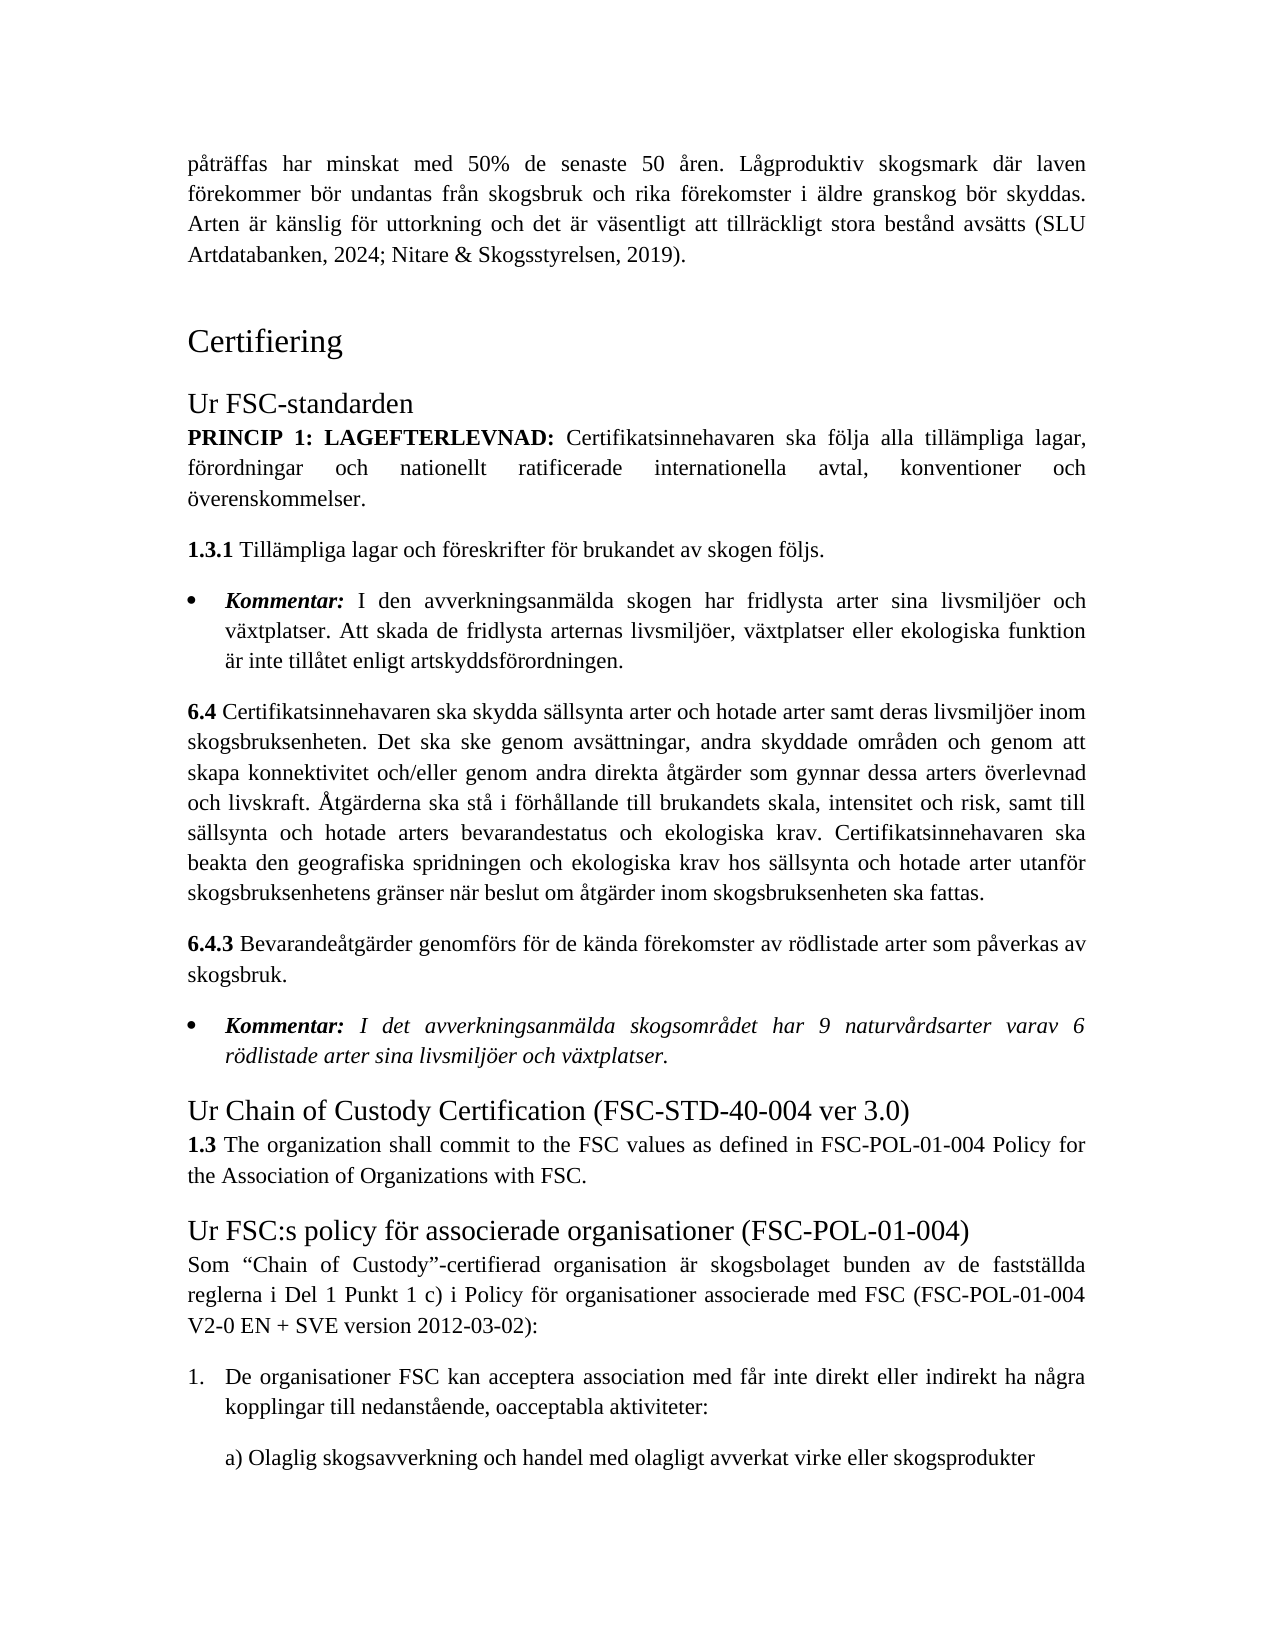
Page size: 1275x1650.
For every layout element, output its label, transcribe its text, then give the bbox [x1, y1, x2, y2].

list De organisationer FSC kan acceptera association med får inte direkt eller indirekt ha några kopplingar till nedanstående, oacceptabla aktiviteter: [187, 1363, 1087, 1419]
subtitle Ur Chain of Custody Certification (FSC-STD-40-004 ver 3.0) [187, 1093, 1087, 1127]
text Som “Chain of Custody”-certifierad organisation är skogsbolaget bunden av de fastställda reglerna i Del 1 Punkt 1 c) i Policy för organisationer associerade med FSC (FSC-POL-01-004 V2-0 EN + SVE version 2012-03-02): [187, 1251, 1087, 1338]
text a) Olaglig skogsavverkning och handel med olagligt avverkat virke eller skogsprodukter [225, 1444, 1087, 1470]
text 6.4 Certifikatsinnehavaren ska skydda sällsynta arter och hotade arter samt deras livsmiljöer inom skogsbruksenheten. Det ska ske genom avsättningar, andra skyddade områden och genom att skapa konnektivitet och/eller genom andra direkta åtgärder som gynnar dessa arters överlevnad och livskraft. Åtgärderna ska stå i förhållande till brukandets skala, intensitet och risk, samt till sällsynta och hotade arters bevarandestatus och ekologiska krav. Certifikatsinnehavaren ska beakta den geografiska spridningen och ekologiska krav hos sällsynta och hotade arter utanför skogsbruksenhetens gränser när beslut om åtgärder inom skogsbruksenheten ska fattas. [187, 698, 1087, 906]
list Kommentar: I den avverkningsanmälda skogen har fridlysta arter sina livsmiljöer och växtplatser. Att skada de fridlysta arternas livsmiljöer, växtplatser eller ekologiska funktion är inte tillåtet enligt artskyddsförordningen. [187, 587, 1087, 673]
text 6.4.3 Bevarandeåtgärder genomförs för de kända förekomster av rödlistade arter som påverkas av skogsbruk. [187, 931, 1087, 987]
subtitle Certifiering [187, 321, 1087, 359]
text PRINCIP 1: LAGEFTERLEVNAD: Certifikatsinnehavaren ska följa alla tillämpliga lagar, förordningar och nationellt ratificerade internationella avtal, konventioner och överenskommelser. [187, 424, 1087, 511]
text 1.3 The organization shall commit to the FSC values as defined in FSC-POL-01-004 Policy for the Association of Organizations with FSC. [187, 1132, 1087, 1188]
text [187, 150, 1087, 267]
list Kommentar: I det avverkningsanmälda skogsområdet har 9 naturvårdsarter varav 6 rödlistade arter sina livsmiljöer och växtplatser. [187, 1012, 1087, 1068]
subtitle Ur FSC-standarden [187, 386, 1087, 419]
text 1.3.1 Tillämpliga lagar och föreskrifter för brukandet av skogen följs. [187, 536, 1087, 562]
subtitle Ur FSC:s policy för associerade organisationer (FSC-POL-01-004) [187, 1213, 1087, 1246]
